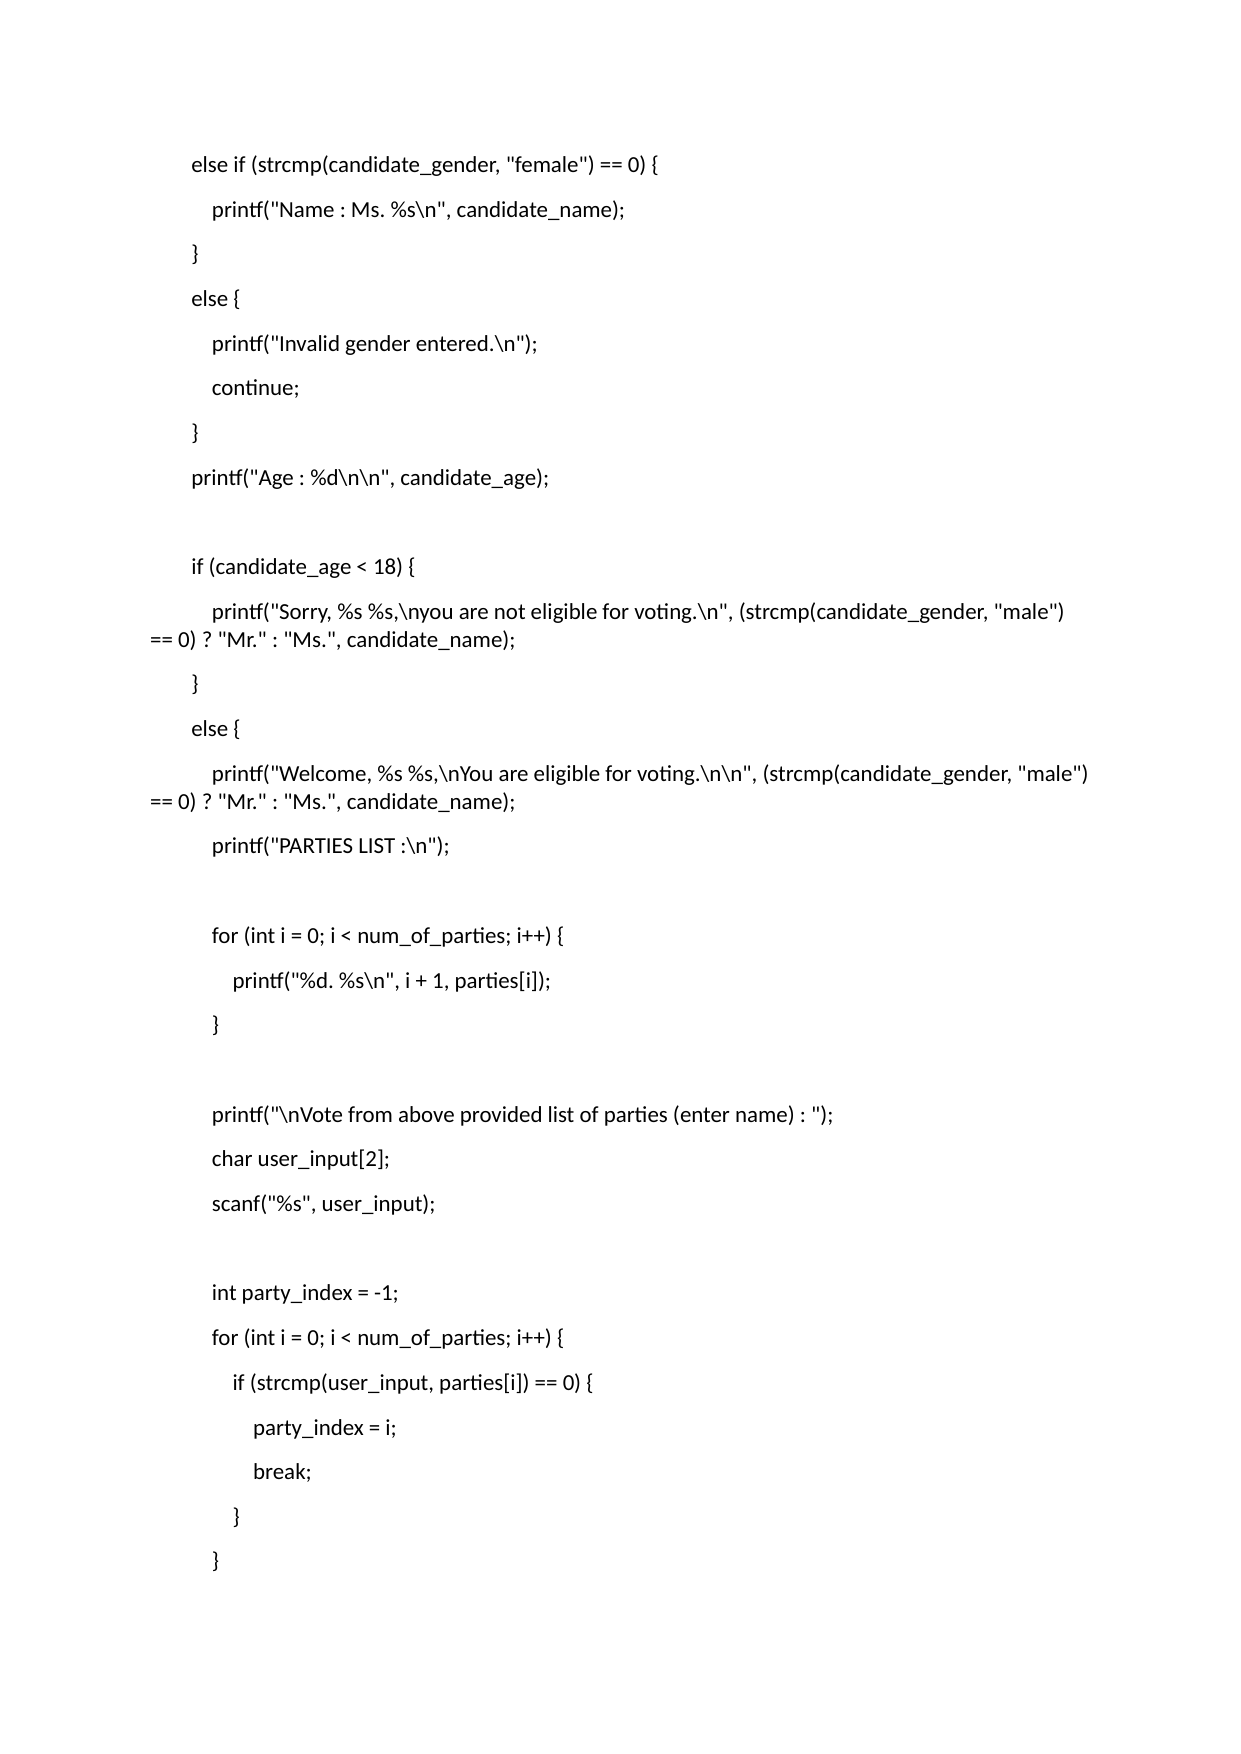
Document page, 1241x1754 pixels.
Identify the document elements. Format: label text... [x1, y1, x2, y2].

text printf("Welcome, %s %s,\nYou are eligible for voting.\n\n", (strcmp(candidate_gender, "male") == 0) ? "Mr." : "Ms.", candidate_name); [150, 759, 1090, 815]
text printf("%d. %s\n", i + 1, parties[i]); [150, 966, 1090, 994]
text break; [150, 1457, 1090, 1485]
text } [150, 1502, 1090, 1530]
text for (int i = 0; i < num_of_parties; i++) { [150, 921, 1090, 949]
text printf("Name : Ms. %s\n", candidate_name); [150, 195, 1090, 223]
text char user_input[2]; [150, 1144, 1090, 1172]
text } [150, 418, 1090, 446]
text } [150, 1547, 1090, 1575]
text } [150, 239, 1090, 267]
text if (candidate_age < 18) { [150, 552, 1090, 580]
text printf("PARTIES LIST :\n"); [150, 832, 1090, 860]
text } [150, 1010, 1090, 1038]
text else { [150, 714, 1090, 742]
text int party_index = -1; [150, 1278, 1090, 1307]
text continue; [150, 373, 1090, 401]
text else { [150, 284, 1090, 312]
text party_index = i; [150, 1413, 1090, 1441]
text printf("Invalid gender entered.\n"); [150, 329, 1090, 357]
text printf("Age : %d\n\n", candidate_age); [150, 463, 1090, 491]
text else if (strcmp(candidate_gender, "female") == 0) { [150, 150, 1090, 178]
text scanf("%s", user_input); [150, 1189, 1090, 1217]
text for (int i = 0; i < num_of_parties; i++) { [150, 1323, 1090, 1351]
text printf("\nVote from above provided list of parties (enter name) : "); [150, 1100, 1090, 1128]
text } [150, 669, 1090, 698]
text printf("Sorry, %s %s,\nyou are not eligible for voting.\n", (strcmp(candidate_gender, "male") == 0) ? "Mr." : "Ms.", candidate_name); [150, 597, 1090, 653]
text if (strcmp(user_input, parties[i]) == 0) { [150, 1368, 1090, 1396]
